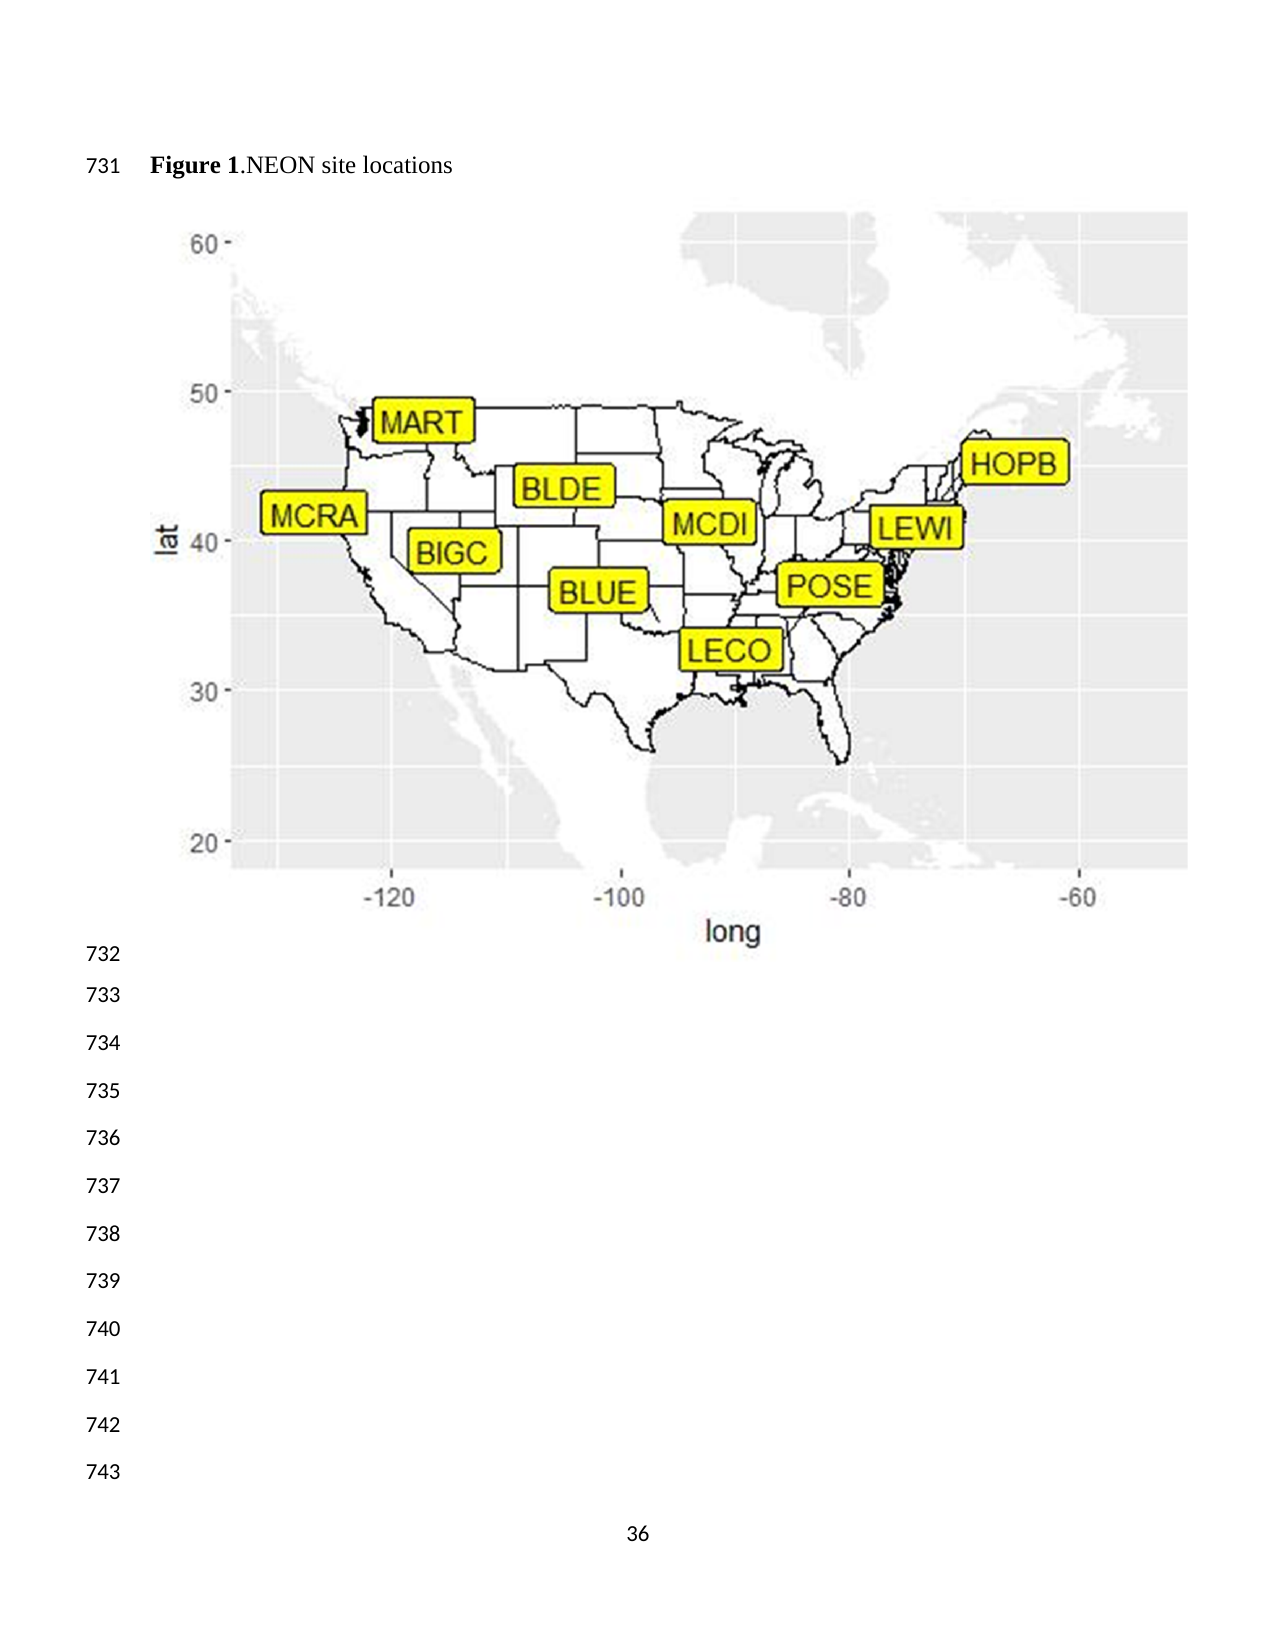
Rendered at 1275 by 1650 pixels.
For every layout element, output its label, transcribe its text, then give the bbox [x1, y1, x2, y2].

text Figure 1.NEON site locations [150, 150, 1125, 179]
picture [150, 197, 1188, 962]
